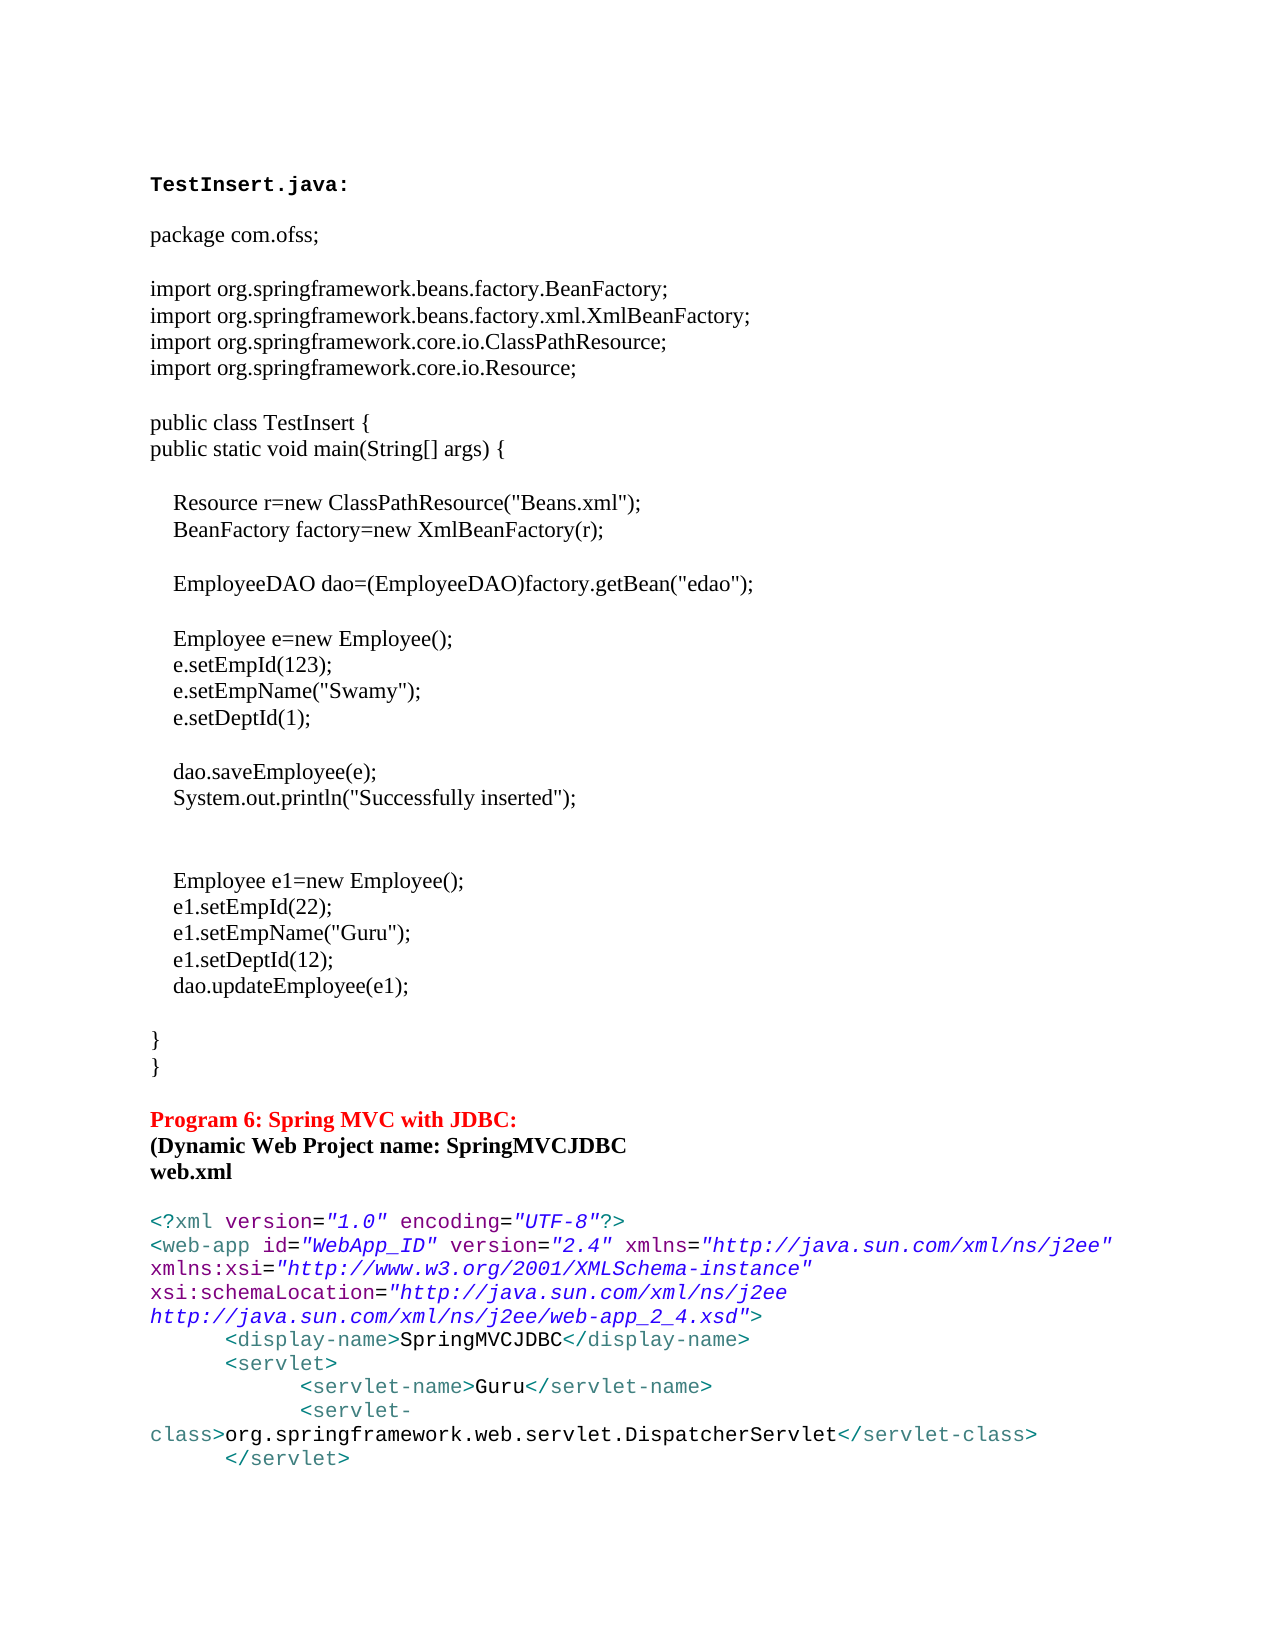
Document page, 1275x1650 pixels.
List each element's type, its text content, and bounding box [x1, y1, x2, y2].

text import org.springframework.core.io.Resource; [150, 354, 1125, 381]
text e.setEmpId(123); [150, 651, 1125, 677]
text import org.springframework.beans.factory.BeanFactory; [150, 275, 1125, 302]
text System.out.println("Successfully inserted"); [150, 784, 1125, 811]
text TestInsert.java: [150, 174, 1125, 197]
text (Dynamic Web Project name: SpringMVCJDBC [150, 1132, 1125, 1158]
text e.setDeptId(1); [150, 704, 1125, 730]
text </servlet> [150, 1447, 1125, 1471]
text Resource r=new ClassPathResource("Beans.xml"); [150, 489, 1125, 516]
text <servlet> [150, 1353, 1125, 1377]
text <display-name>SpringMVCJDBC</display-name> [150, 1329, 1125, 1353]
text <web-app id="WebApp_ID" version="2.4" xmlns="http://java.sun.com/xml/ns/j2ee" xmlns:xsi="http://www.w3.org/2001/XMLSchema-instance" xsi:schemaLocation="http://java.sun.com/xml/ns/j2ee http://java.sun.com/xml/ns/j2ee/web-app_2_4.xsd"> [150, 1235, 1125, 1329]
text package com.ofss; [150, 221, 1125, 247]
text dao.updateEmployee(e1); [150, 972, 1125, 998]
text <servlet-name>Guru</servlet-name> [150, 1377, 1125, 1400]
text Employee e1=new Employee(); [150, 867, 1125, 893]
text Program 6: Spring MVC with JDBC: [150, 1106, 1125, 1132]
text public static void main(String[] args) { [150, 435, 1125, 461]
text e1.setDeptId(12); [150, 946, 1125, 972]
text dao.saveEmployee(e); [150, 758, 1125, 784]
text <?xml version="1.0" encoding="UTF-8"?> [150, 1211, 1125, 1235]
text import org.springframework.core.io.ClassPathResource; [150, 328, 1125, 354]
text e1.setEmpId(22); [150, 893, 1125, 919]
text e.setEmpName("Swamy"); [150, 677, 1125, 704]
text web.xml [150, 1158, 1125, 1185]
text Employee e=new Employee(); [150, 624, 1125, 651]
text EmployeeDAO dao=(EmployeeDAO)factory.getBean("edao"); [150, 570, 1125, 597]
text BeanFactory factory=new XmlBeanFactory(r); [150, 516, 1125, 542]
text <servlet-class>org.springframework.web.servlet.DispatcherServlet</servlet-class> [150, 1400, 1125, 1447]
text } [150, 1027, 1125, 1053]
text public class TestInsert { [150, 409, 1125, 435]
text } [150, 1053, 1125, 1079]
text e1.setEmpName("Guru"); [150, 919, 1125, 946]
text import org.springframework.beans.factory.xml.XmlBeanFactory; [150, 302, 1125, 328]
